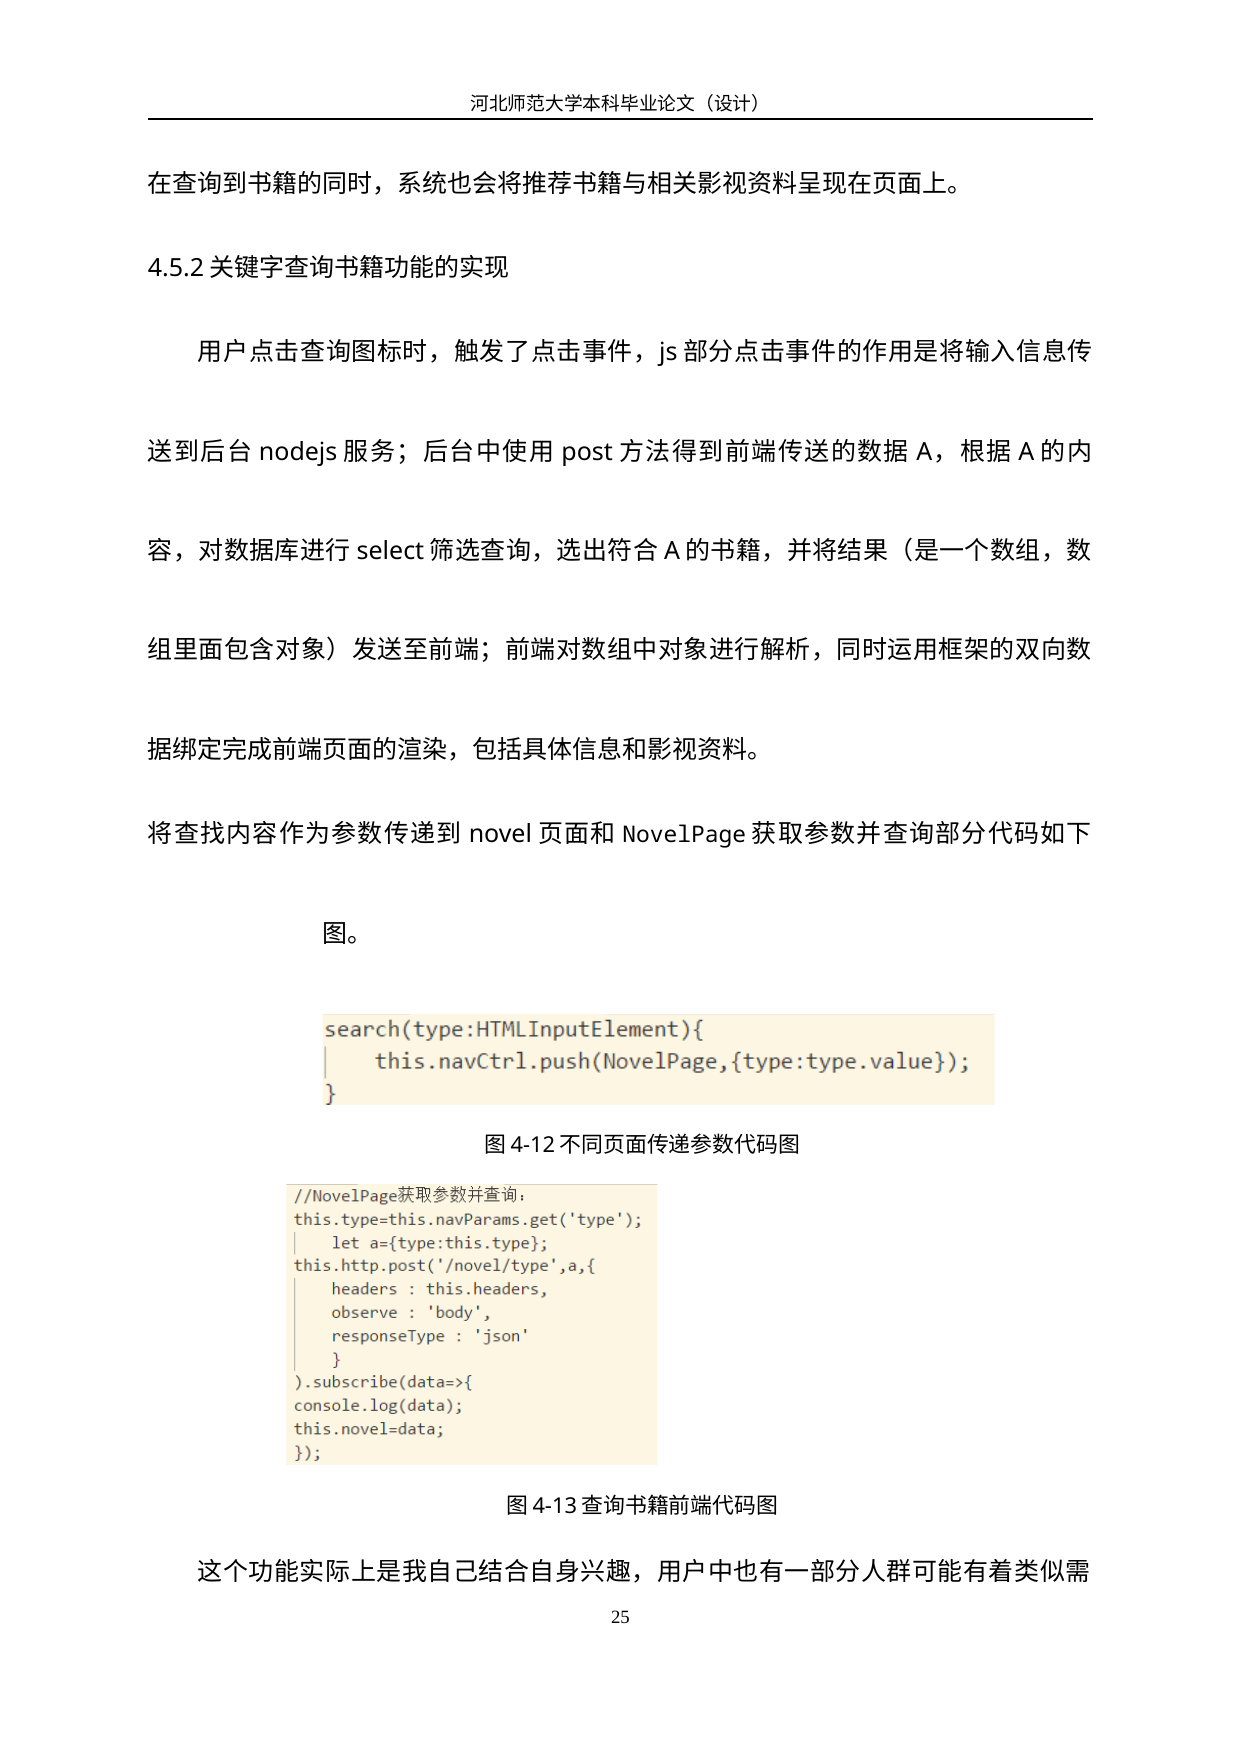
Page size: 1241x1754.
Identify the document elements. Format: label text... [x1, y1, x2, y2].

text 这个功能实际上是我自己结合自身兴趣，用户中也有一部分人群可能有着类似需求。现如今，越来越多的文学作品被当作素材拍成了影视作品，我们也会希望在看到推荐书籍简介的同时也有关联影视作品片段的呈现。 [148, 1536, 1093, 1602]
text 图4-12不同页面传递参数代码图 [148, 1127, 1093, 1160]
text 图4-13查询书籍前端代码图 [148, 1487, 1093, 1520]
text 用户输入作者/书籍类型，网站会推荐出最匹配的书籍，并且显示在用户界面上；在查询到书籍的同时，系统也会将推荐书籍与相关影视资料呈现在页面上。 [148, 148, 1093, 214]
text 将查找内容作为参数传递到novel页面和NovelPage获取参数并查询部分代码如下图。 [148, 799, 1093, 1113]
picture [286, 1184, 658, 1465]
text 用户点击查询图标时，触发了点击事件，js部分点击事件的作用是将输入信息传送到后台nodejs服务；后台中使用post方法得到前端传送的数据A，根据A的内容，对数据库进行select筛选查询，选出符合A的书籍，并将结果（是一个数组，数组里面包含对象）发送至前端；前端对数组中对象进行解析，同时运用框架的双向数据绑定完成前端页面的渲染，包括具体信息和影视资料。 [148, 317, 1093, 781]
picture [322, 1014, 995, 1105]
text 4.5.2关键字查询书籍功能的实现 [148, 232, 1093, 299]
